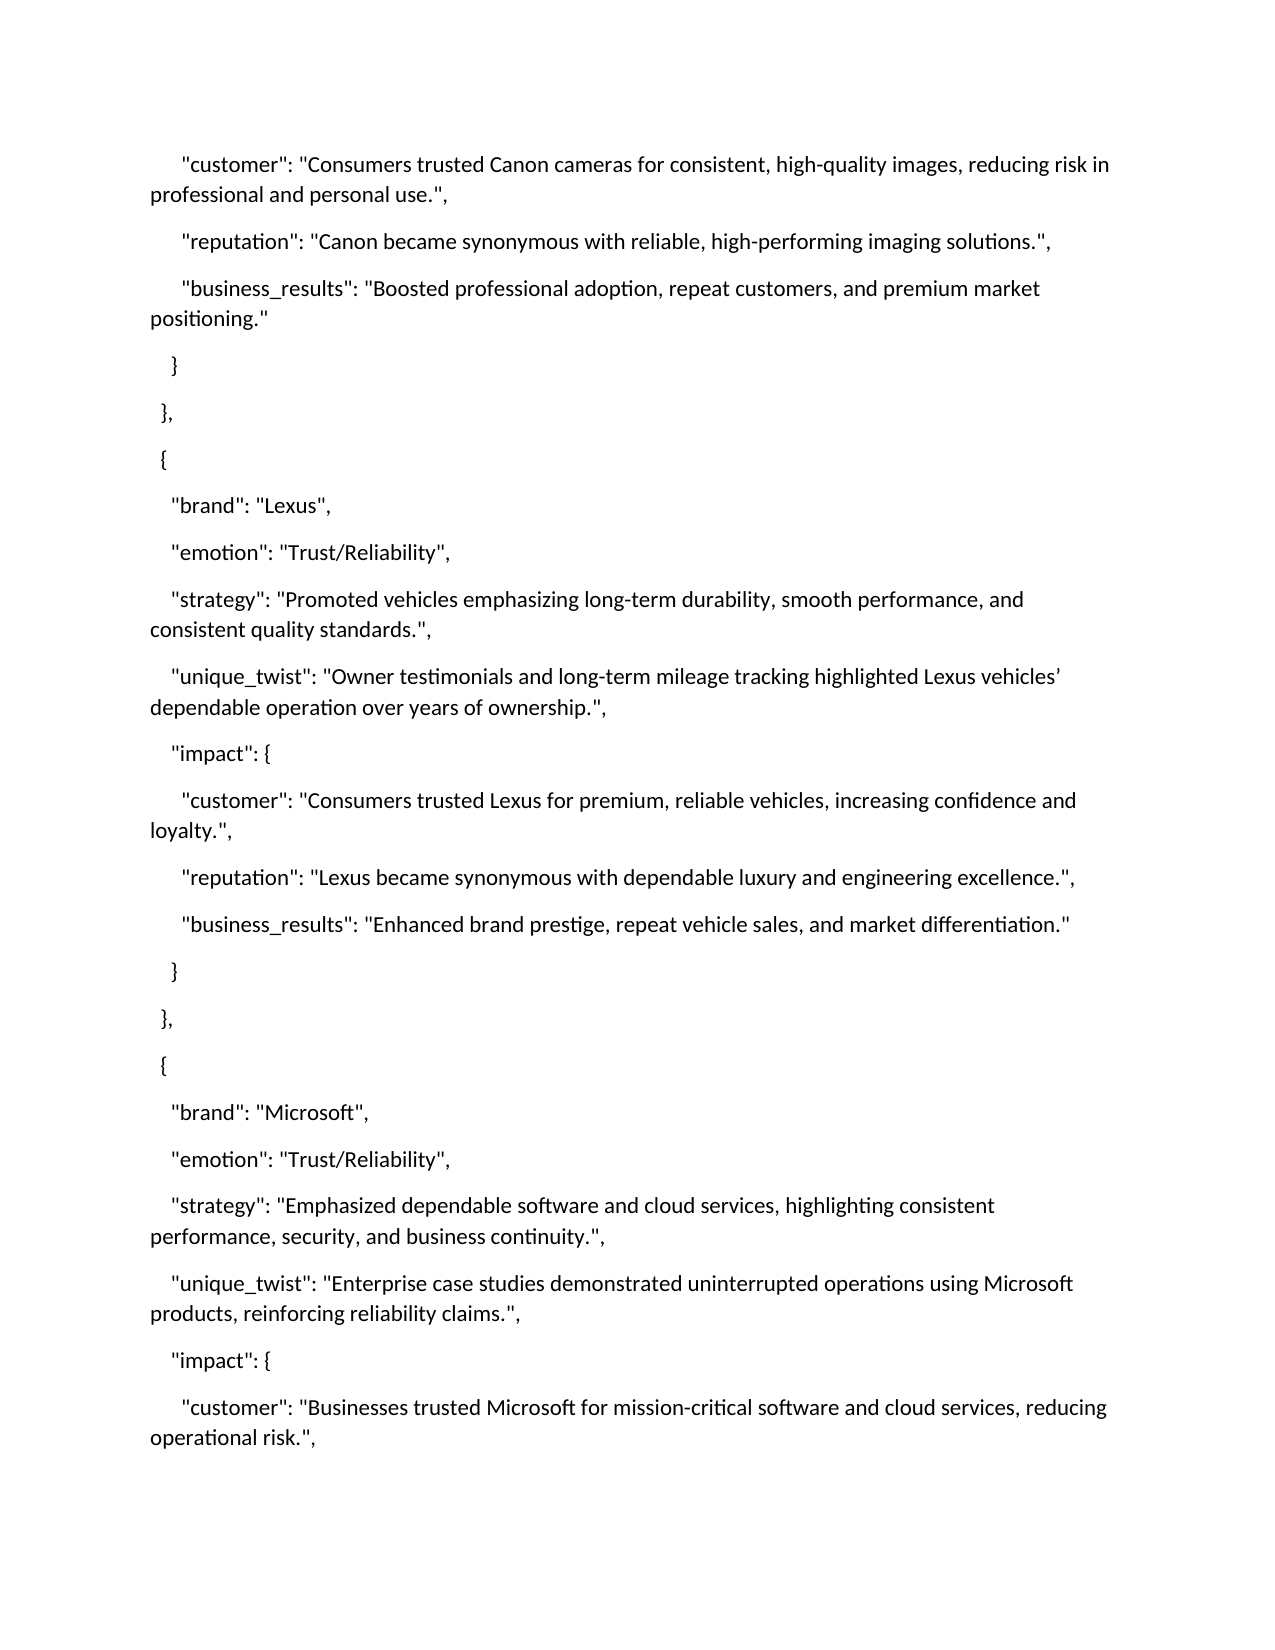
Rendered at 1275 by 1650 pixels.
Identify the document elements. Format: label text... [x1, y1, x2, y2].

text "unique_twist": "Owner testimonials and long-term mileage tracking highlighted Lexus vehicles’ dependable operation over years of ownership.", [150, 662, 1125, 721]
text "emotion": "Trust/Reliability", [150, 1145, 1125, 1173]
text "brand": "Microsoft", [150, 1098, 1125, 1126]
text "impact": { [150, 739, 1125, 768]
text }, [150, 398, 1125, 426]
text "customer": "Consumers trusted Canon cameras for consistent, high-quality images, reducing risk in professional and personal use.", [150, 150, 1125, 208]
text "customer": "Businesses trusted Microsoft for mission-critical software and cloud services, reducing operational risk.", [150, 1393, 1125, 1451]
text { [150, 445, 1125, 473]
text "strategy": "Promoted vehicles emphasizing long-term durability, smooth performance, and consistent quality standards.", [150, 585, 1125, 644]
text "strategy": "Emphasized dependable software and cloud services, highlighting consistent performance, security, and business continuity.", [150, 1192, 1125, 1250]
text "business_results": "Enhanced brand prestige, repeat vehicle sales, and market differentiation." [150, 910, 1125, 938]
text }, [150, 1004, 1125, 1032]
text "unique_twist": "Enterprise case studies demonstrated uninterrupted operations using Microsoft products, reinforcing reliability claims.", [150, 1269, 1125, 1327]
text "brand": "Lexus", [150, 492, 1125, 520]
text "reputation": "Canon became synonymous with reliable, high-performing imaging solutions.", [150, 227, 1125, 255]
text "impact": { [150, 1346, 1125, 1374]
text "customer": "Consumers trusted Lexus for premium, reliable vehicles, increasing confidence and loyalty.", [150, 786, 1125, 845]
text } [150, 351, 1125, 379]
text } [150, 957, 1125, 985]
text "emotion": "Trust/Reliability", [150, 538, 1125, 567]
text "business_results": "Boosted professional adoption, repeat customers, and premium market positioning." [150, 274, 1125, 332]
text "reputation": "Lexus became synonymous with dependable luxury and engineering excellence.", [150, 863, 1125, 892]
text { [150, 1051, 1125, 1079]
